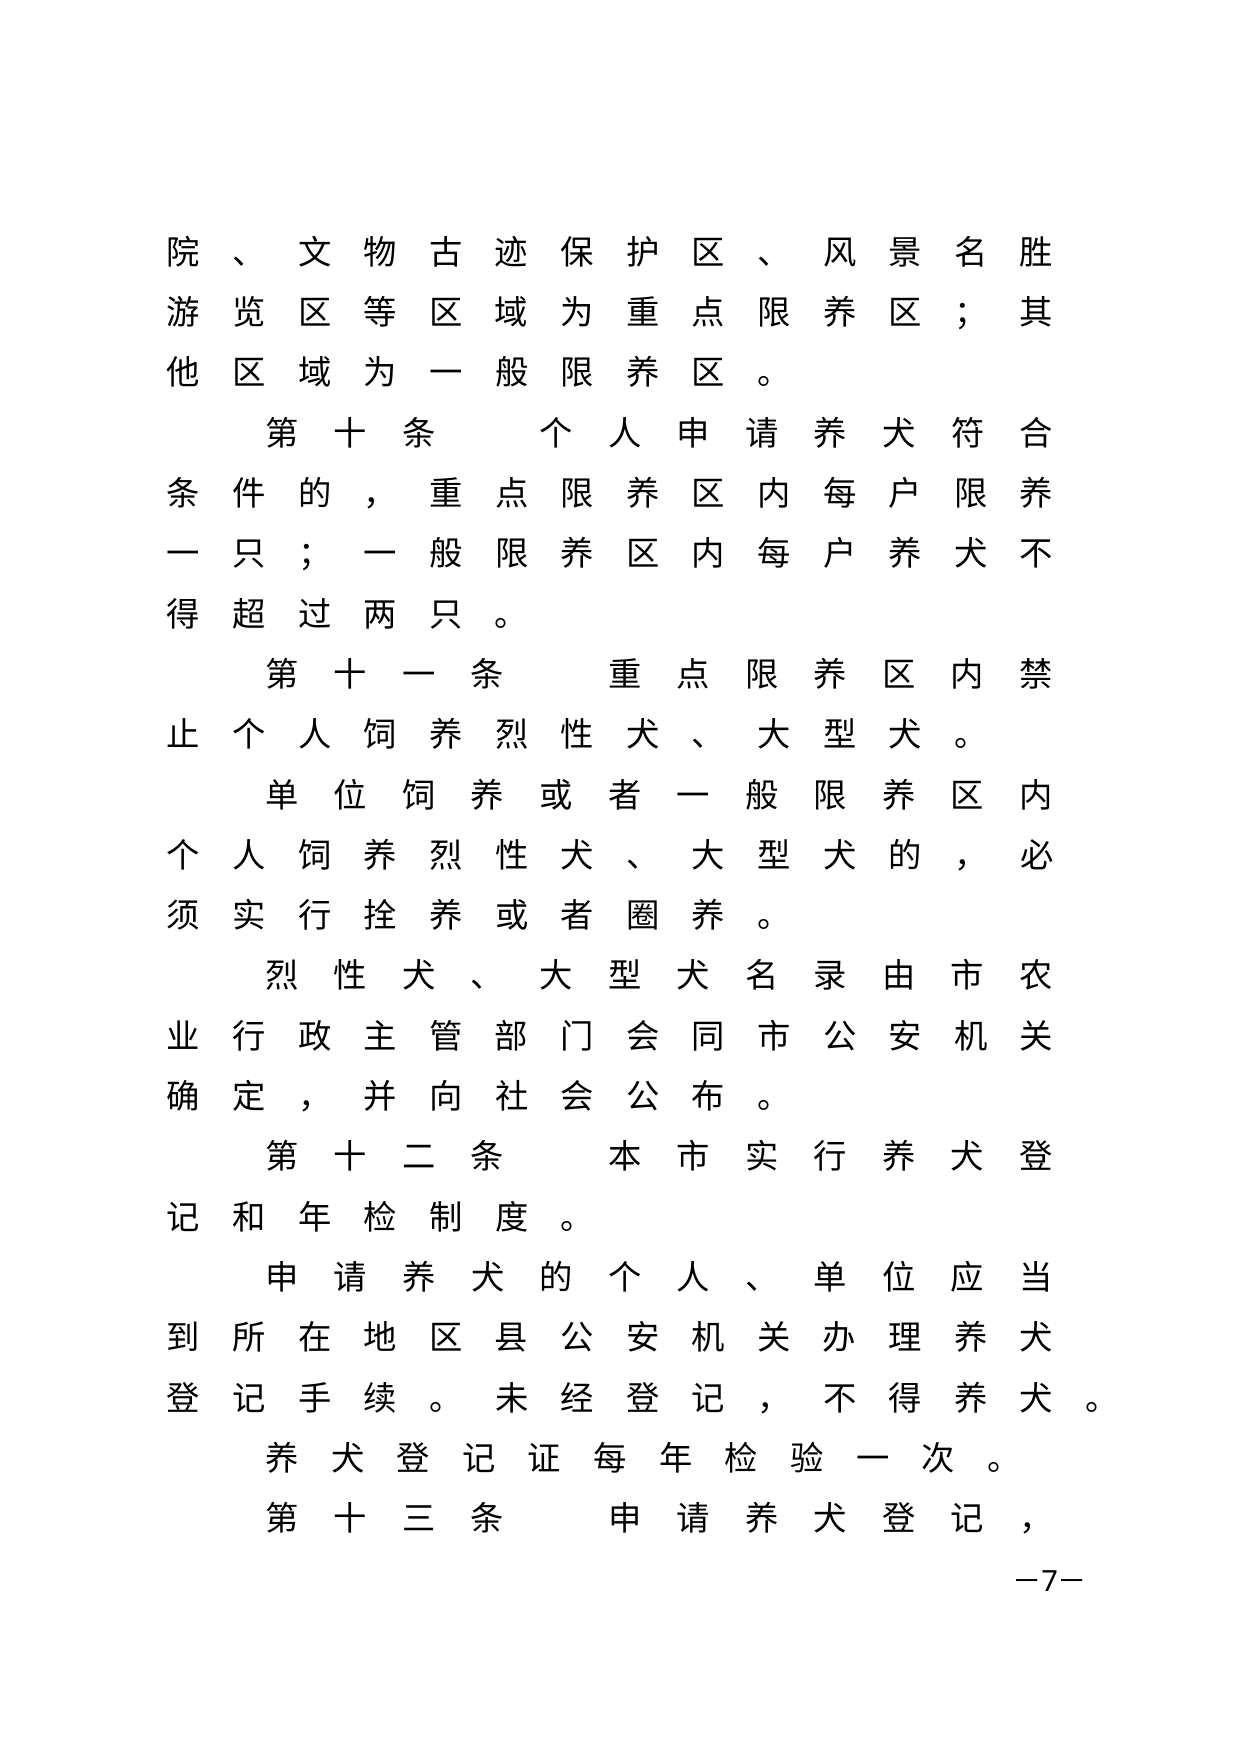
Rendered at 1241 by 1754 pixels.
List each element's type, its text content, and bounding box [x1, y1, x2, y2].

text 第十三条 申请养犬登记，应当具备下列条件： [167, 1486, 1085, 1546]
text 养犬登记证每年检验一次。 [167, 1426, 1085, 1486]
text 三环路以内区域及三环路以外的城镇居民居住区、机关、企业事业单位、学校、幼儿园、医院、文物古迹保护区、风景名胜游览区等区域为重点限养区；其他区域为一般限养区。 [167, 219, 1085, 400]
text 第十条 个人申请养犬符合条件的，重点限养区内每户限养一只；一般限养区内每户养犬不得超过两只。 [167, 400, 1085, 642]
text 第十二条 本市实行养犬登记和年检制度。 [167, 1124, 1085, 1245]
text 申请养犬的个人、单位应当到所在地区县公安机关办理养犬登记手续。未经登记，不得养犬。 [167, 1245, 1085, 1426]
text 第十一条 重点限养区内禁止个人饲养烈性犬、大型犬。 [167, 642, 1085, 762]
text 烈性犬、大型犬名录由市农业行政主管部门会同市公安机关确定，并向社会公布。 [167, 943, 1085, 1124]
text 单位饲养或者一般限养区内个人饲养烈性犬、大型犬的，必须实行拴养或者圈养。 [167, 762, 1085, 943]
